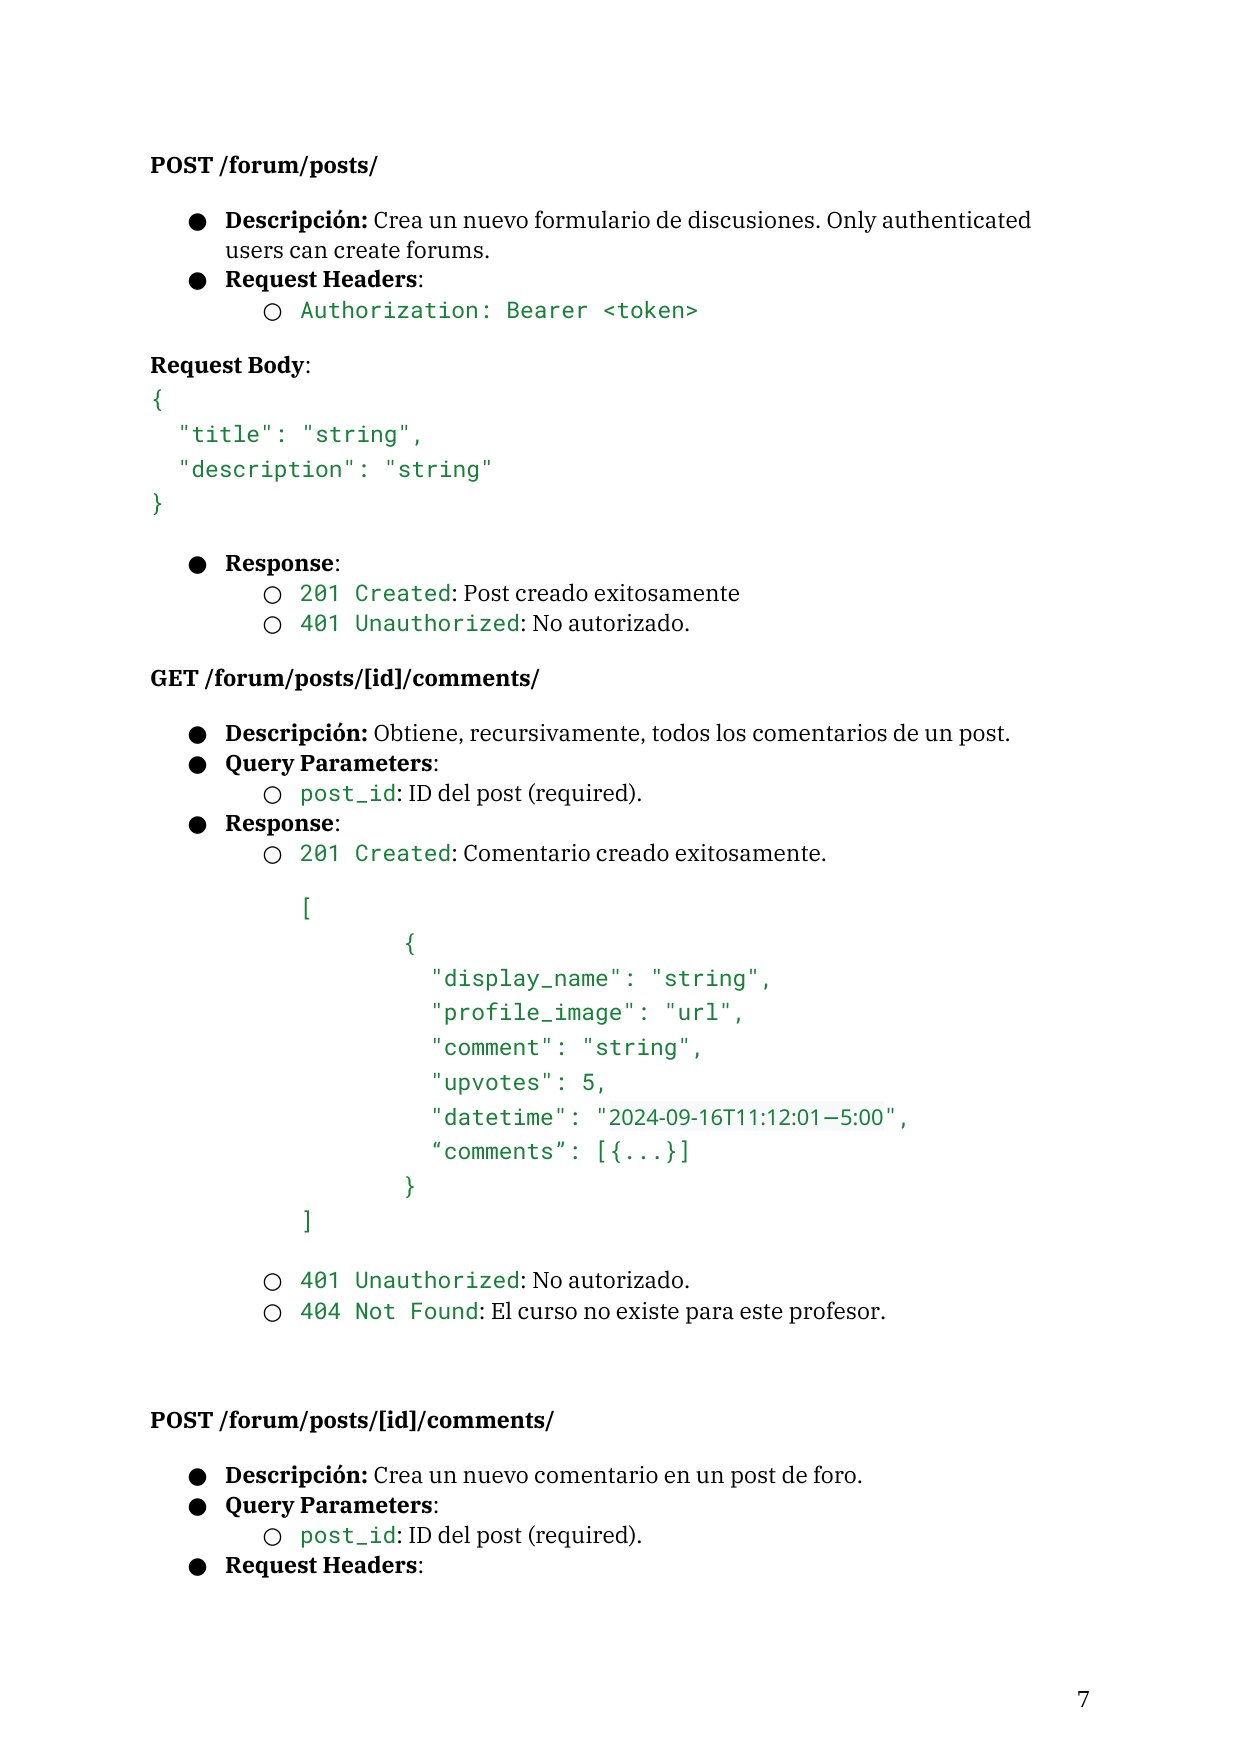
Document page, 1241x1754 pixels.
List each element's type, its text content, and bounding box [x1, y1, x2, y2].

text { [300, 927, 1090, 958]
list Query Parameters: [187, 747, 1090, 777]
text Request Body: { [150, 349, 1090, 414]
list Descripción: Obtiene, recursivamente, todos los comentarios de un post. [187, 718, 1090, 747]
list 401 Unauthorized: No autorizado. [262, 1265, 1090, 1295]
text } [150, 488, 1090, 518]
text ] [300, 1205, 1090, 1235]
list Response: [187, 808, 1090, 837]
subtitle POST /forum/posts/[id]/comments/ [150, 1405, 1090, 1435]
text "datetime": "", [884, 1101, 1090, 1131]
text } [375, 1170, 1090, 1201]
list post_id: ID del post (required). [262, 777, 1090, 808]
list Response: [187, 547, 1090, 577]
text "title": "string", [150, 418, 1090, 449]
list Descripción: Crea un nuevo comentario en un post de foro. [187, 1460, 1090, 1490]
subtitle GET /forum/posts/[id]/comments/ [150, 663, 1090, 693]
list post_id: ID del post (required). [262, 1519, 1090, 1550]
list 201 Created: Comentario creado exitosamente. [262, 837, 1090, 868]
list Descripción: Crea un nuevo formulario de discusiones. Only authenticated users can create forums. [187, 205, 1090, 264]
subtitle POST /forum/posts/ [150, 150, 1090, 180]
list 201 Created: Post creado exitosamente [262, 577, 1090, 608]
list Query Parameters: [187, 1490, 1090, 1519]
text "comment": "string", [375, 1031, 1090, 1062]
text "description": "string" [150, 453, 1090, 483]
text [ [300, 893, 1090, 923]
text "datetime": "", [375, 1101, 609, 1131]
list Request Headers: [187, 264, 1090, 294]
text "profile_image": "url", [375, 997, 1090, 1027]
text "upvotes": 5, [375, 1066, 1090, 1096]
text "display_name": "string", [375, 962, 1090, 992]
text “comments”: [{...}] [375, 1136, 1090, 1166]
list 404 Not Found: El curso no existe para este profesor. [262, 1295, 1090, 1325]
list Authorization: Bearer <token> [262, 294, 1090, 324]
list 401 Unauthorized: No autorizado. [262, 608, 1090, 638]
list Request Headers: [187, 1550, 1090, 1580]
